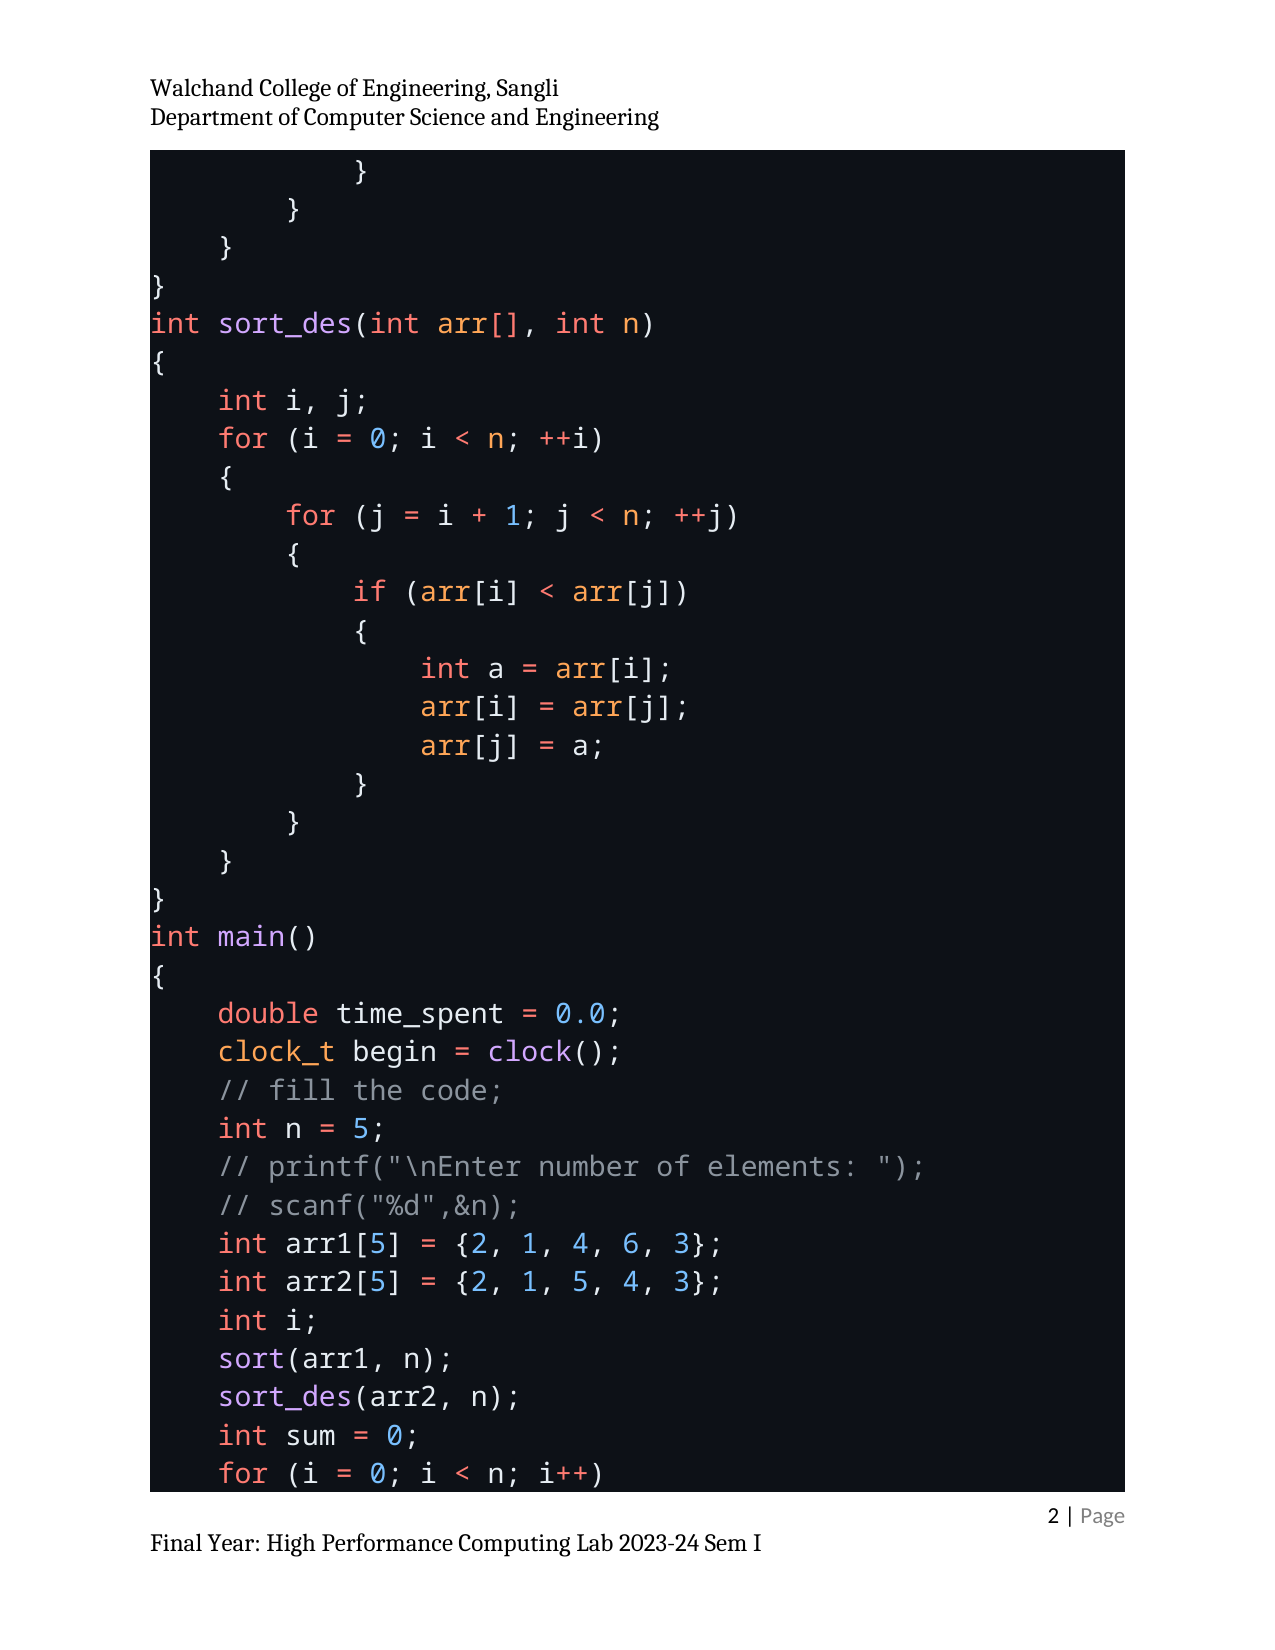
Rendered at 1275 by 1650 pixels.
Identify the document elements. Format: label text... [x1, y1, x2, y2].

text // fill the code; [150, 1070, 1125, 1108]
text arr[j] = a; [150, 725, 1125, 763]
text // scanf("%d",&n); [150, 1185, 1125, 1223]
text { [150, 610, 1125, 648]
text for (j = i + 1; j < n; ++j) [150, 495, 1125, 533]
text { [150, 342, 1125, 380]
text int sum = 0; [150, 1415, 1125, 1453]
text // printf("\nEnter number of elements: "); [150, 1147, 1125, 1185]
text for (i = 0; i < n; i++) [150, 1453, 1125, 1492]
text int n = 5; [150, 1108, 1125, 1147]
text int main() [150, 917, 1125, 955]
text clock_t begin = clock(); [150, 1032, 1125, 1070]
text int a = arr[i]; [150, 648, 1125, 687]
text int i; [150, 1300, 1125, 1338]
text for (i = 0; i < n; ++i) [150, 418, 1125, 457]
text int arr1[5] = {2, 1, 4, 6, 3}; [150, 1223, 1125, 1262]
text } [150, 188, 1125, 227]
text double time_spent = 0.0; [150, 993, 1125, 1032]
text int i, j; [150, 380, 1125, 418]
text { [150, 533, 1125, 572]
text int sort_des(int arr[], int n) [150, 303, 1125, 342]
text } [150, 763, 1125, 802]
text sort(arr1, n); [150, 1338, 1125, 1377]
text { [150, 457, 1125, 495]
text } [150, 150, 1125, 188]
text } [150, 840, 1125, 878]
text { [150, 955, 1125, 993]
text arr[i] = arr[j]; [150, 687, 1125, 725]
text } [150, 265, 1125, 303]
text } [150, 878, 1125, 917]
text } [150, 227, 1125, 265]
text sort_des(arr2, n); [150, 1377, 1125, 1415]
text int arr2[5] = {2, 1, 5, 4, 3}; [150, 1262, 1125, 1300]
text } [150, 802, 1125, 840]
text if (arr[i] < arr[j]) [150, 572, 1125, 610]
